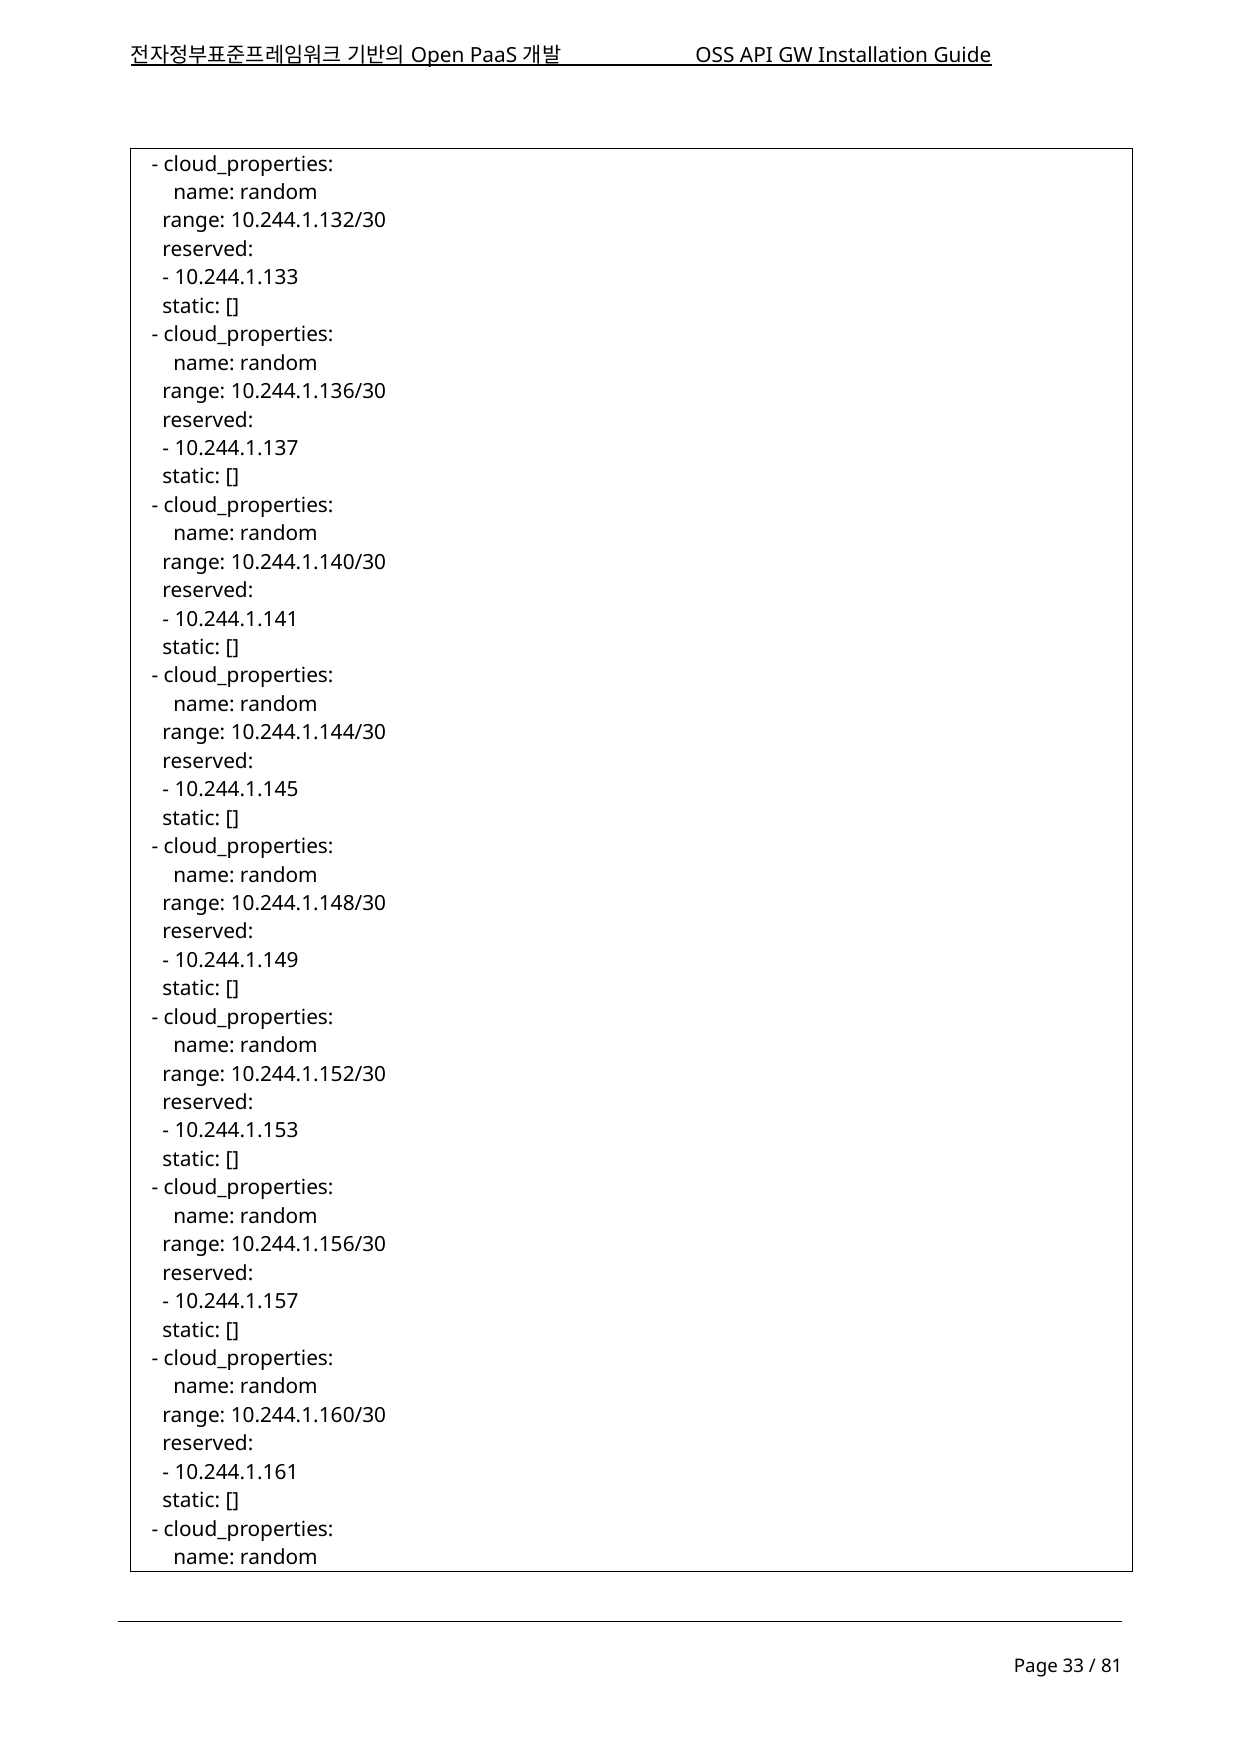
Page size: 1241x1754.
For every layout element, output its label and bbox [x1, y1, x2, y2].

table_header [131, 149, 1132, 1571]
